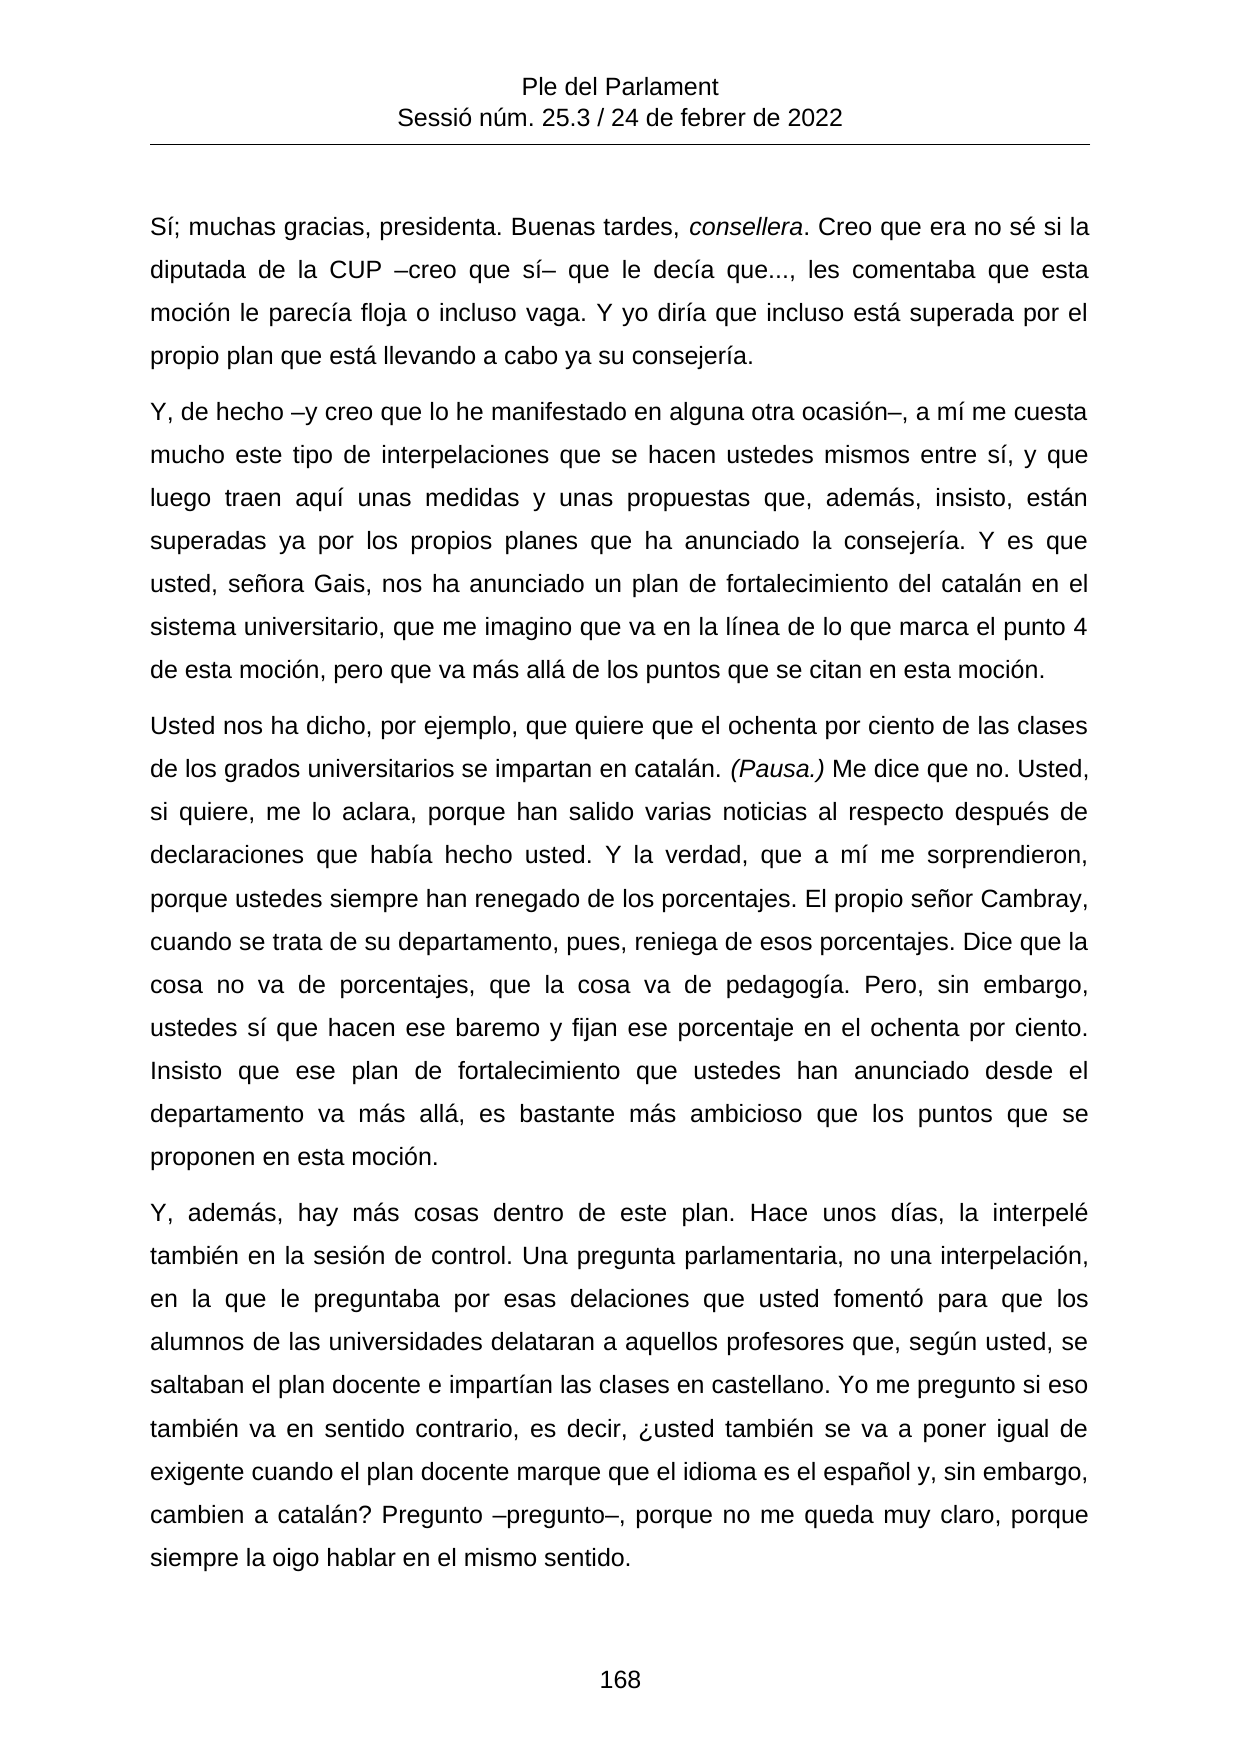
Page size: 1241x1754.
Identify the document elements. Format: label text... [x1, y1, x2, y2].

text Y, de hecho –y creo que lo he manifestado en alguna otra ocasión–, a mí me cuesta mucho este tipo de interpelaciones que se hacen ustedes mismos entre sí, y que luego traen aquí unas medidas y unas propuestas que, además, insisto, están superadas ya por los propios planes que ha anunciado la consejería. Y es que usted, señora Gais, nos ha anunciado un plan de fortalecimiento del catalán en el sistema universitario, que me imagino que va en la línea de lo que marca el punto 4 de esta moción, pero que va más allá de los puntos que se citan en esta moción. [150, 397, 1090, 684]
text Y, además, hay más cosas dentro de este plan. Hace unos días, la interpelé también en la sesión de control. Una pregunta parlamentaria, no una interpelación, en la que le preguntaba por esas delaciones que usted fomentó para que los alumnos de las universidades delataran a aquellos profesores que, según usted, se saltaban el plan docente e impartían las clases en castellano. Yo me pregunto si eso también va en sentido contrario, es decir, ¿usted también se va a poner igual de exigente cuando el plan docente marque que el idioma es el español y, sin embargo, cambien a catalán? Pregunto –pregunto–, porque no me queda muy claro, porque siempre la oigo hablar en el mismo sentido. [150, 1198, 1090, 1572]
text Usted nos ha dicho, por ejemplo, que quiere que el ochenta por ciento de las clases de los grados universitarios se impartan en catalán. (Pausa.) Me dice que no. Usted, si quiere, me lo aclara, porque han salido varias noticias al respecto después de declaraciones que había hecho usted. Y la verdad, que a mí me sorprendieron, porque ustedes siempre han renegado de los porcentajes. El propio señor Cambray, cuando se trata de su departamento, pues, reniega de esos porcentajes. Dice que la cosa no va de porcentajes, que la cosa va de pedagogía. Pero, sin embargo, ustedes sí que hacen ese baremo y fijan ese porcentaje en el ochenta por ciento. Insisto que ese plan de fortalecimiento que ustedes han anunciado desde el departamento va más allá, es bastante más ambicioso que los puntos que se proponen en esta moción. [150, 711, 1090, 1171]
text Sí; muchas gracias, presidenta. Buenas tardes, consellera. Creo que era no sé si la diputada de la CUP –creo que sí– que le decía que..., les comentaba que esta moción le parecía floja o incluso vaga. Y yo diría que incluso está superada por el propio plan que está llevando a cabo ya su consejería. [150, 212, 1090, 370]
